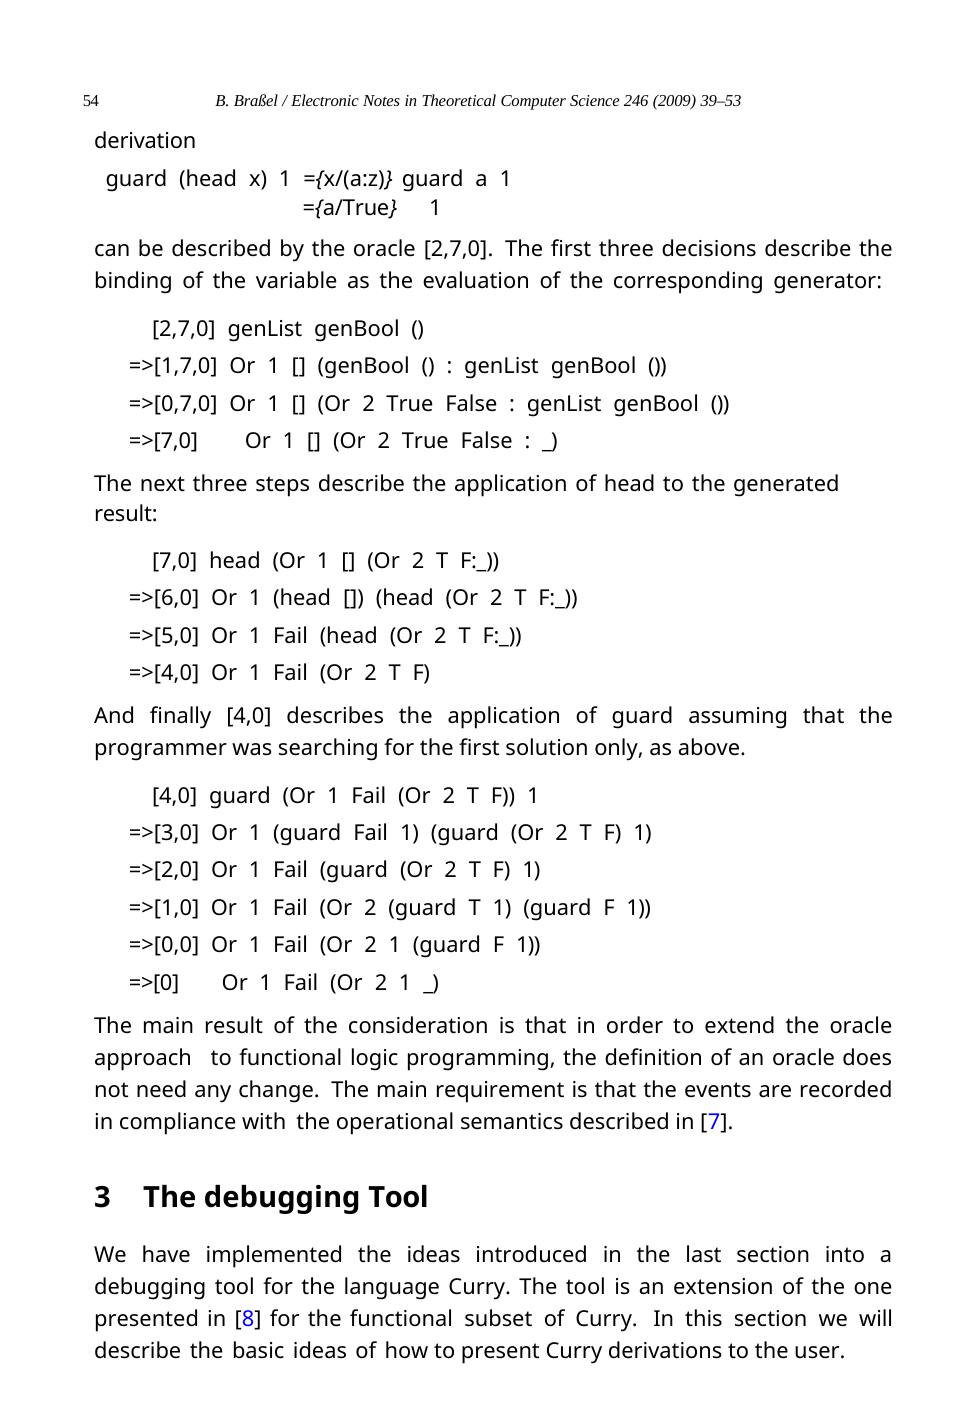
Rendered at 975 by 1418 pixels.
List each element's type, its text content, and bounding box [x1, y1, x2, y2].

text =>[7,0] Or 1 [] (Or 2 True False : _) [129, 425, 904, 455]
text [4,0] guard (Or 1 Fail (Or 2 T F)) 1 [152, 780, 904, 809]
text guard (head x) 1 ={x/(a:z)} guard a 1 [105, 162, 904, 192]
text can be described by the oracle [2,7,0]. The first three decisions describe the binding of the variable as the evaluation of the corresponding generator: [94, 233, 893, 295]
text derivation [94, 125, 904, 155]
text The next three steps describe the application of head to the generated result: [94, 468, 904, 528]
subtitle The debugging Tool [94, 1177, 904, 1216]
text ={a/True} 1 [302, 192, 904, 221]
text =>[0] Or 1 Fail (Or 2 1 _) [129, 967, 904, 996]
text =>[0,0] Or 1 Fail (Or 2 1 (guard F 1)) [129, 929, 904, 959]
text =>[3,0] Or 1 (guard Fail 1) (guard (Or 2 T F) 1) [129, 817, 904, 847]
text =>[5,0] Or 1 Fail (head (Or 2 T F:_)) [129, 620, 904, 649]
text =>[1,7,0] Or 1 [] (genBool () : genList genBool ()) [129, 350, 904, 380]
text The main result of the consideration is that in order to extend the oracle approach to functional logic programming, the definition of an oracle does not need any change. The main requirement is that the events are recorded in compliance with the operational semantics described in [7]. [94, 1010, 893, 1136]
text We have implemented the ideas introduced in the last section into a debugging tool for the language Curry. The tool is an extension of the one presented in [8] for the functional subset of Curry. In this section we will describe the basic ideas of how to present Curry derivations to the user. [94, 1239, 893, 1365]
text =>[2,0] Or 1 Fail (guard (Or 2 T F) 1) [129, 854, 904, 884]
text =>[1,0] Or 1 Fail (Or 2 (guard T 1) (guard F 1)) [129, 892, 904, 922]
text [7,0] head (Or 1 [] (Or 2 T F:_)) [152, 545, 904, 575]
text =>[0,7,0] Or 1 [] (Or 2 True False : genList genBool ()) [129, 387, 904, 417]
text [2,7,0] genList genBool () [152, 313, 904, 342]
text =>[4,0] Or 1 Fail (Or 2 T F) [129, 657, 904, 687]
text And finally [4,0] describes the application of guard assuming that the programmer was searching for the first solution only, as above. [94, 700, 893, 762]
text =>[6,0] Or 1 (head []) (head (Or 2 T F:_)) [129, 582, 904, 612]
